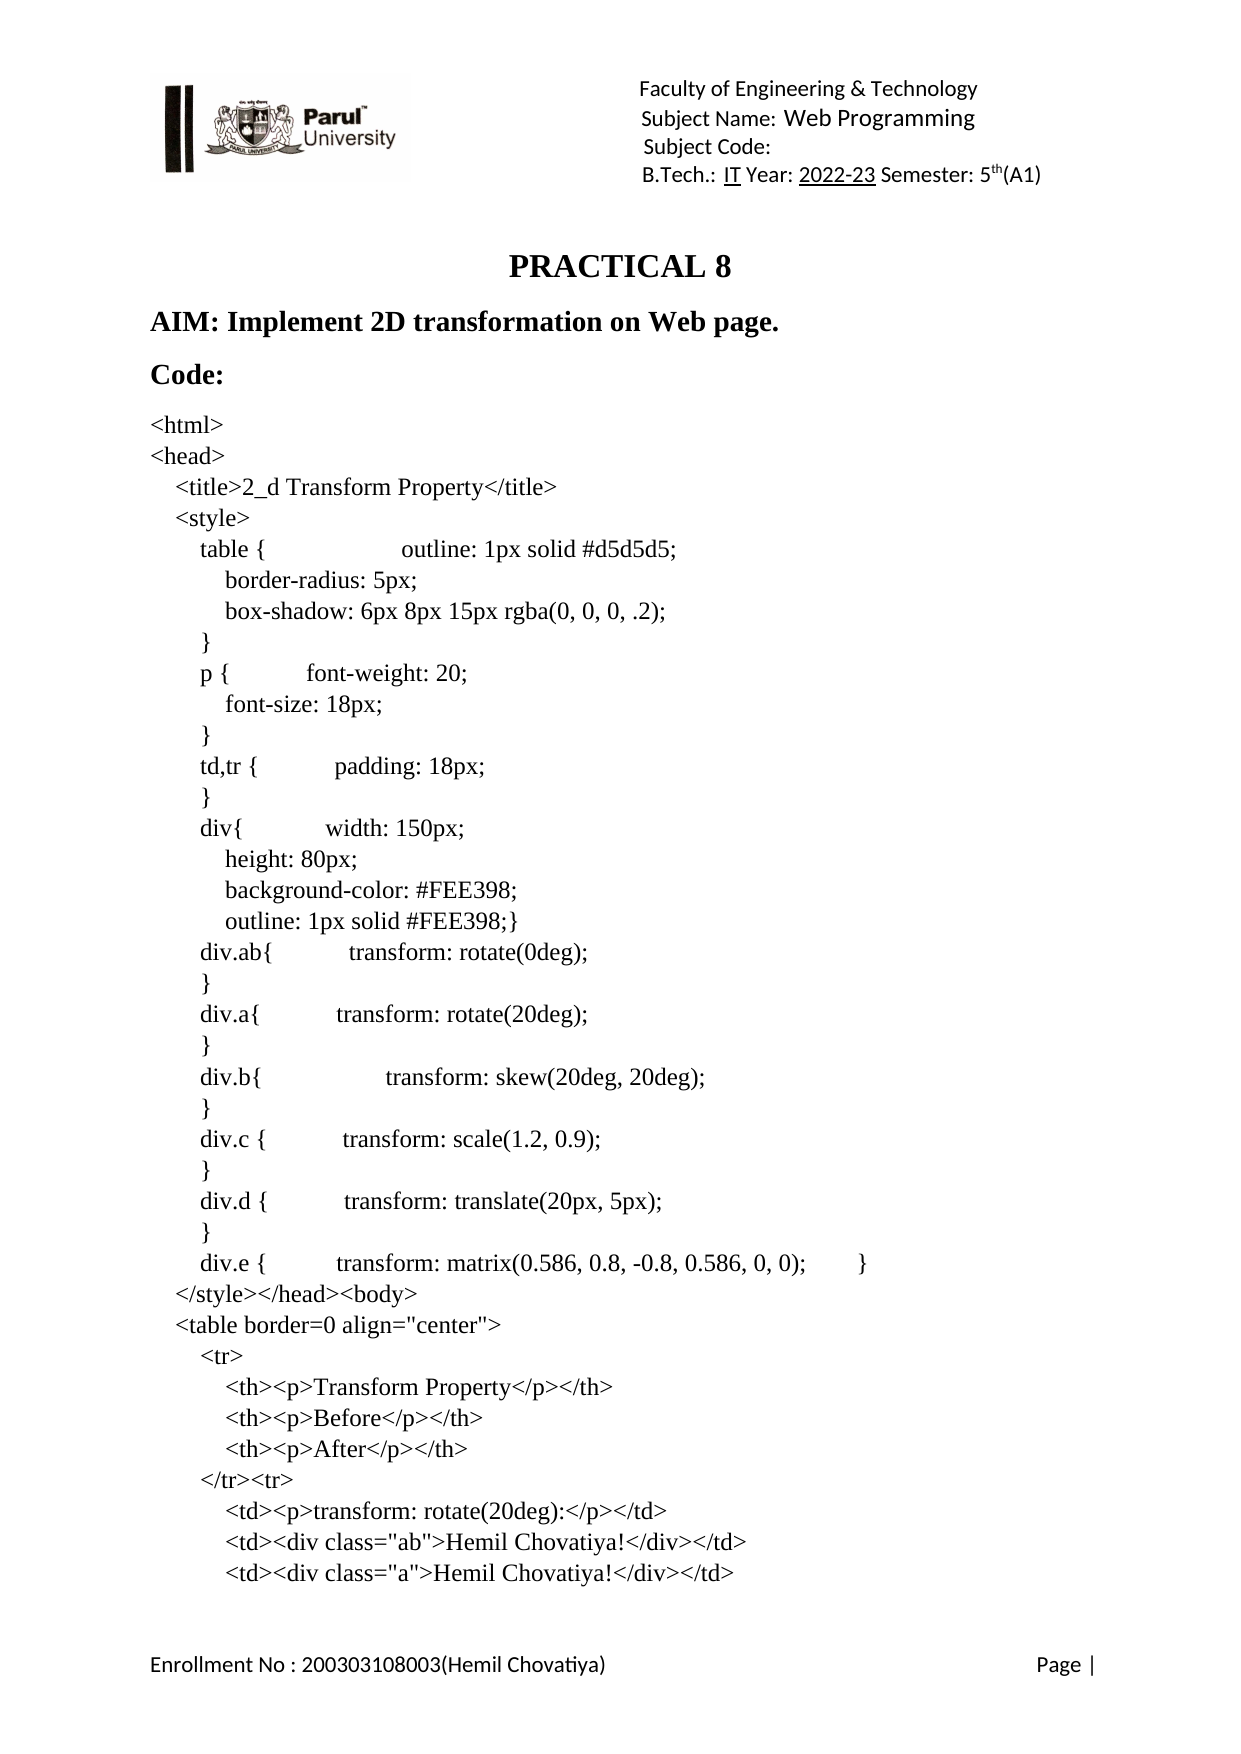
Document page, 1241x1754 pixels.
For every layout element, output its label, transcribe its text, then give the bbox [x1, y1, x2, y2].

text <td><div class="ab">Hemil Chovatiya!</div></td> [150, 1527, 1090, 1556]
text </style></head><body> [150, 1279, 1090, 1308]
text <td><p>transform: rotate(20deg):</p></td> [150, 1496, 1090, 1525]
text } [150, 720, 1090, 749]
text } [150, 968, 1090, 997]
text AIM: Implement 2D transformation on Web page. [150, 304, 1090, 338]
text table { outline: 1px solid #d5d5d5; [150, 534, 1090, 563]
text outline: 1px solid #FEE398;} [150, 906, 1090, 935]
text <td><div class="a">Hemil Chovatiya!</div></td> [150, 1558, 1090, 1587]
text div.b{ transform: skew(20deg, 20deg); [150, 1062, 1090, 1090]
text height: 80px; [150, 844, 1090, 873]
text div.e { transform: matrix(0.586, 0.8, -0.8, 0.586, 0, 0); } [150, 1248, 1090, 1277]
text div.c { transform: scale(1.2, 0.9); [150, 1124, 1090, 1152]
text div{ width: 150px; [150, 813, 1090, 842]
picture [150, 73, 411, 182]
text } [150, 627, 1090, 656]
text } [150, 1155, 1090, 1183]
text background-color: #FEE398; [150, 875, 1090, 904]
text Code: [150, 357, 1090, 390]
text div.a{ transform: rotate(20deg); [150, 999, 1090, 1028]
text <th><p>Transform Property</p></th> [150, 1372, 1090, 1401]
text font-size: 18px; [150, 689, 1090, 718]
text td,tr { padding: 18px; [150, 751, 1090, 780]
text <table border=0 align="center"> [150, 1310, 1090, 1339]
text PRACTICAL 8 [150, 246, 1090, 284]
text } [150, 782, 1090, 811]
text p { font-weight: 20; [150, 658, 1090, 687]
text div.d { transform: translate(20px, 5px); [150, 1186, 1090, 1214]
text box-shadow: 6px 8px 15px rgba(0, 0, 0, .2); [150, 596, 1090, 625]
text <html> [150, 410, 1090, 438]
text <th><p>Before</p></th> [150, 1403, 1090, 1432]
text </tr><tr> [150, 1465, 1090, 1494]
text <style> [150, 503, 1090, 532]
text } [150, 1217, 1090, 1246]
text } [150, 1031, 1090, 1059]
text border-radius: 5px; [150, 565, 1090, 594]
text <head> [150, 441, 1090, 469]
text <th><p>After</p></th> [150, 1434, 1090, 1463]
text } [150, 1093, 1090, 1121]
text <title>2_d Transform Property</title> [150, 472, 1090, 501]
text <tr> [150, 1341, 1090, 1370]
text div.ab{ transform: rotate(0deg); [150, 937, 1090, 966]
